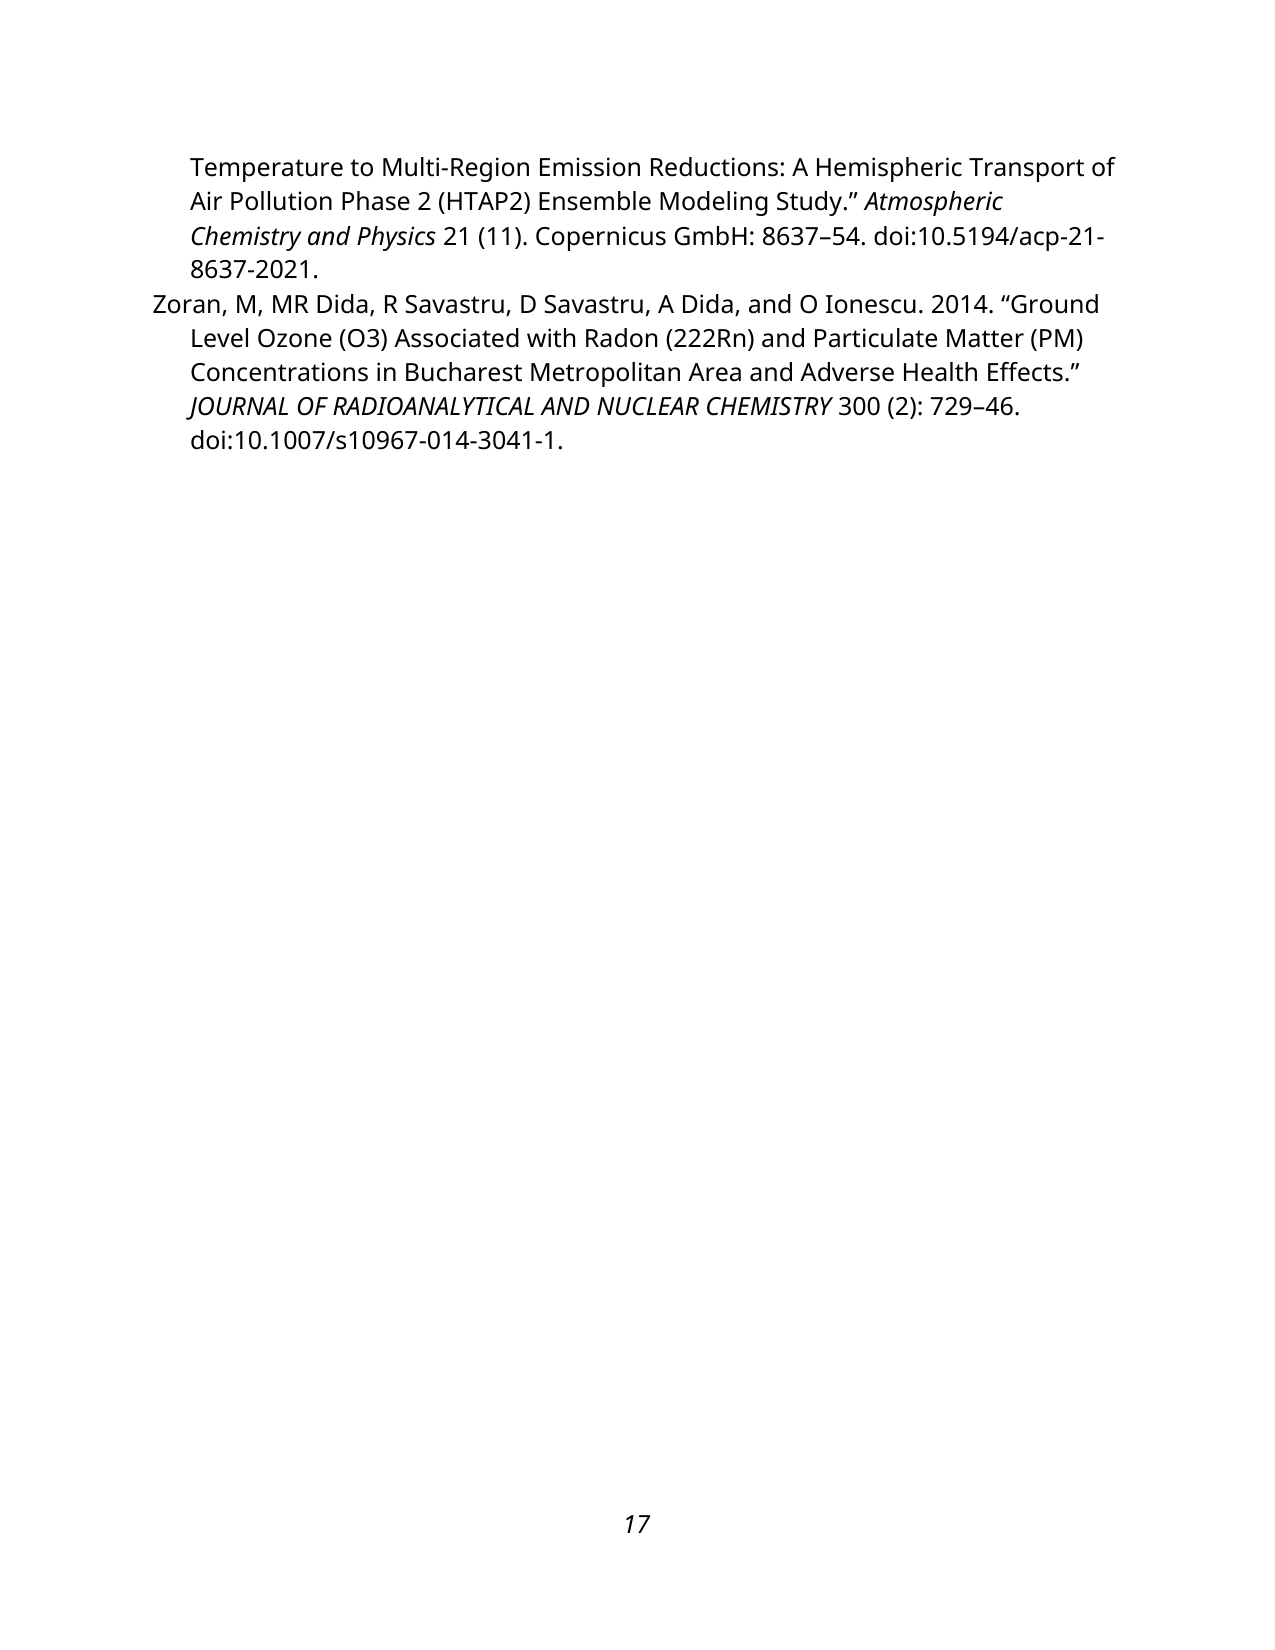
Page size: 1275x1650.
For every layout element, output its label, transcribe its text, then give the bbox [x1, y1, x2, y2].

text Zoran, M, MR Dida, R Savastru, D Savastru, A Dida, and O Ionescu. 2014. “Ground Level Ozone (O3) Associated with Radon (222Rn) and Particulate Matter (PM) Concentrations in Bucharest Metropolitan Area and Adverse Health Effects.” JOURNAL OF RADIOANALYTICAL AND NUCLEAR CHEMISTRY 300 (2): 729–46. doi:10.1007/s10967-014-3041-1. [152, 286, 1123, 457]
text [152, 150, 1123, 286]
